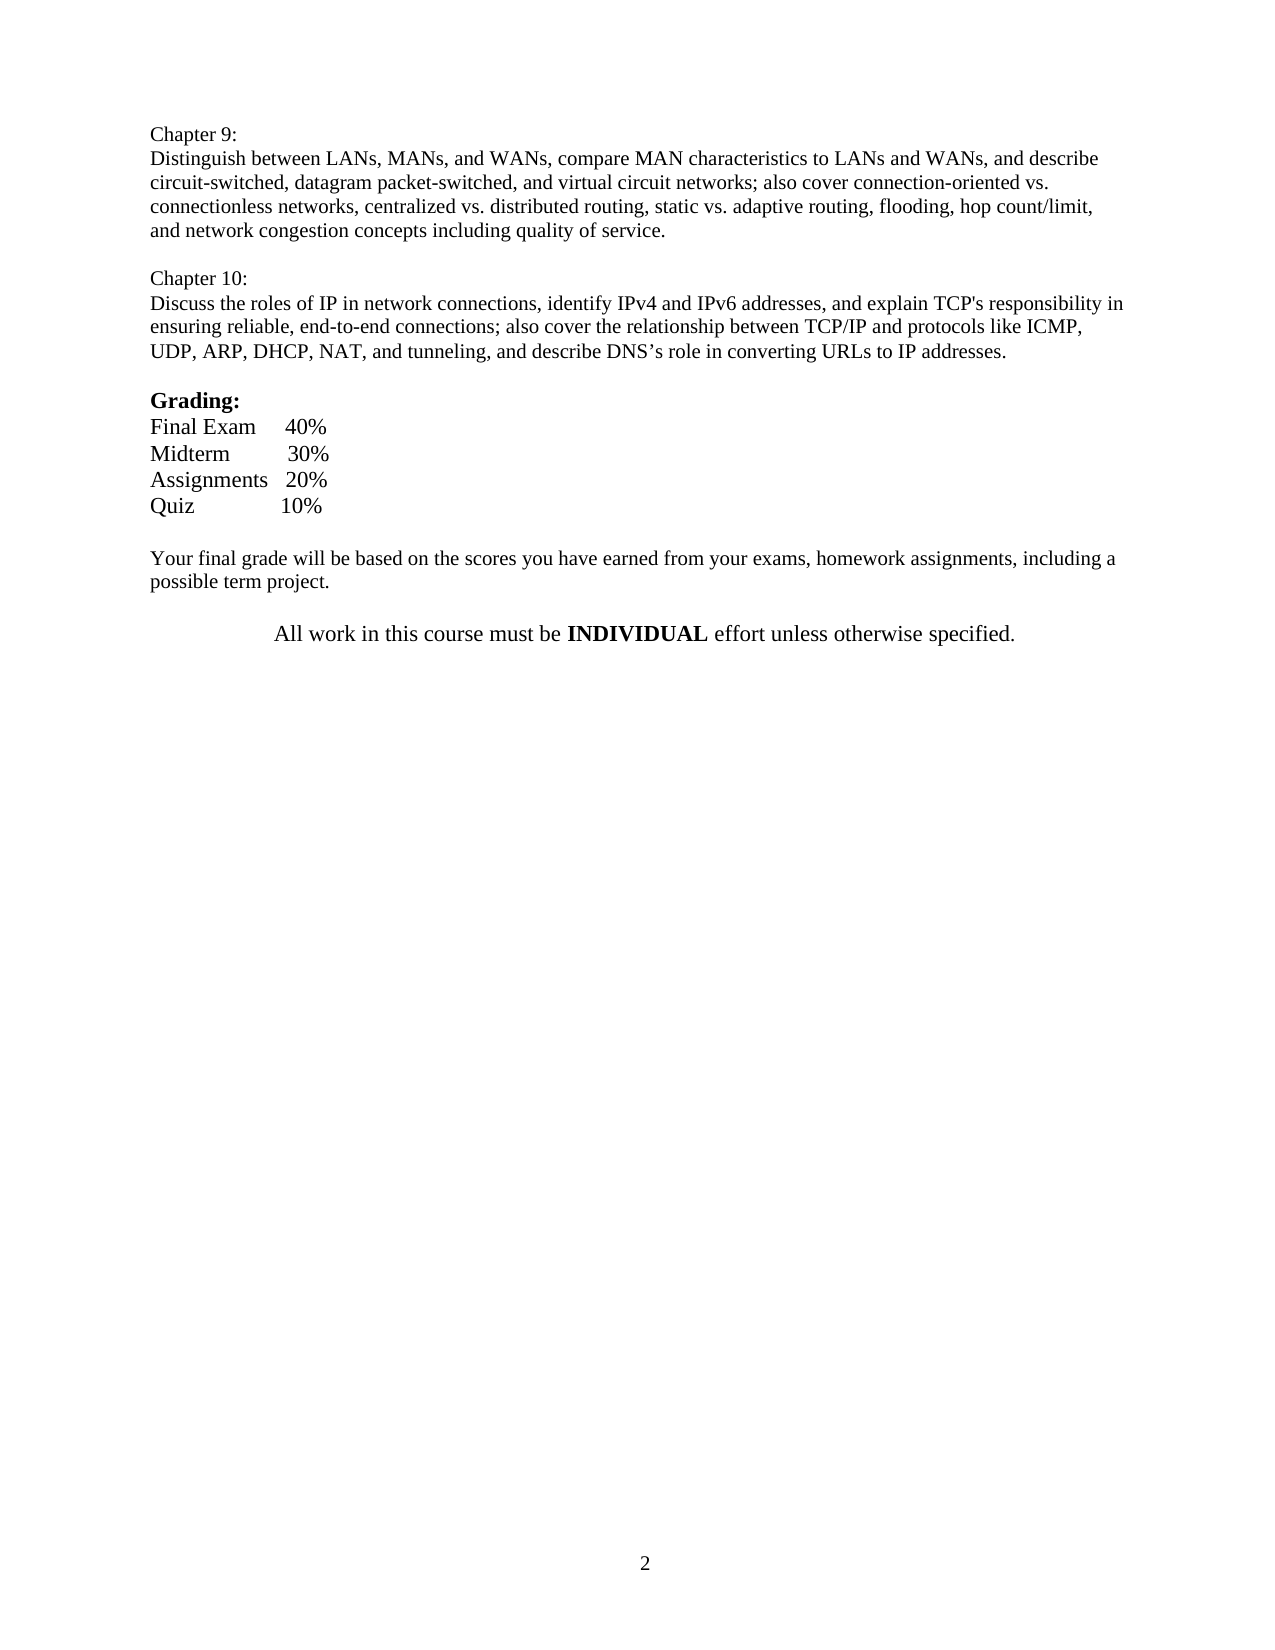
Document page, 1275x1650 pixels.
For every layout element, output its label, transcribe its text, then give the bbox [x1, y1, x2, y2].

text Final Exam 40% [150, 413, 1125, 440]
text Distinguish between LANs, MANs, and WANs, compare MAN characteristics to LANs and WANs, and describe circuit-switched, datagram packet-switched, and virtual circuit networks; also cover connection-oriented vs. connectionless networks, centralized vs. distributed routing, static vs. adaptive routing, flooding, hop count/limit, and network congestion concepts including quality of service. [150, 146, 1125, 242]
text All work in this course must be INDIVIDUAL effort unless otherwise specified. [273, 620, 1125, 646]
text Assignments 20% [150, 466, 1125, 492]
text Discuss the roles of IP in network connections, identify IPv4 and IPv6 addresses, and explain TCP's responsibility in ensuring reliable, end-to-end connections; also cover the relationship between TCP/IP and protocols like ICMP, UDP, ARP, DHCP, NAT, and tunneling, and describe DNS’s role in converting URLs to IP addresses. [150, 290, 1125, 363]
text Chapter 9: [150, 122, 1125, 146]
text Grading: [150, 387, 1125, 413]
text Midterm 30% [150, 440, 1125, 466]
text Chapter 10: [150, 266, 1125, 290]
text Quiz 10% [150, 492, 1125, 519]
text Your final grade will be based on the scores you have earned from your exams, homework assignments, including a possible term project. [150, 545, 1125, 593]
